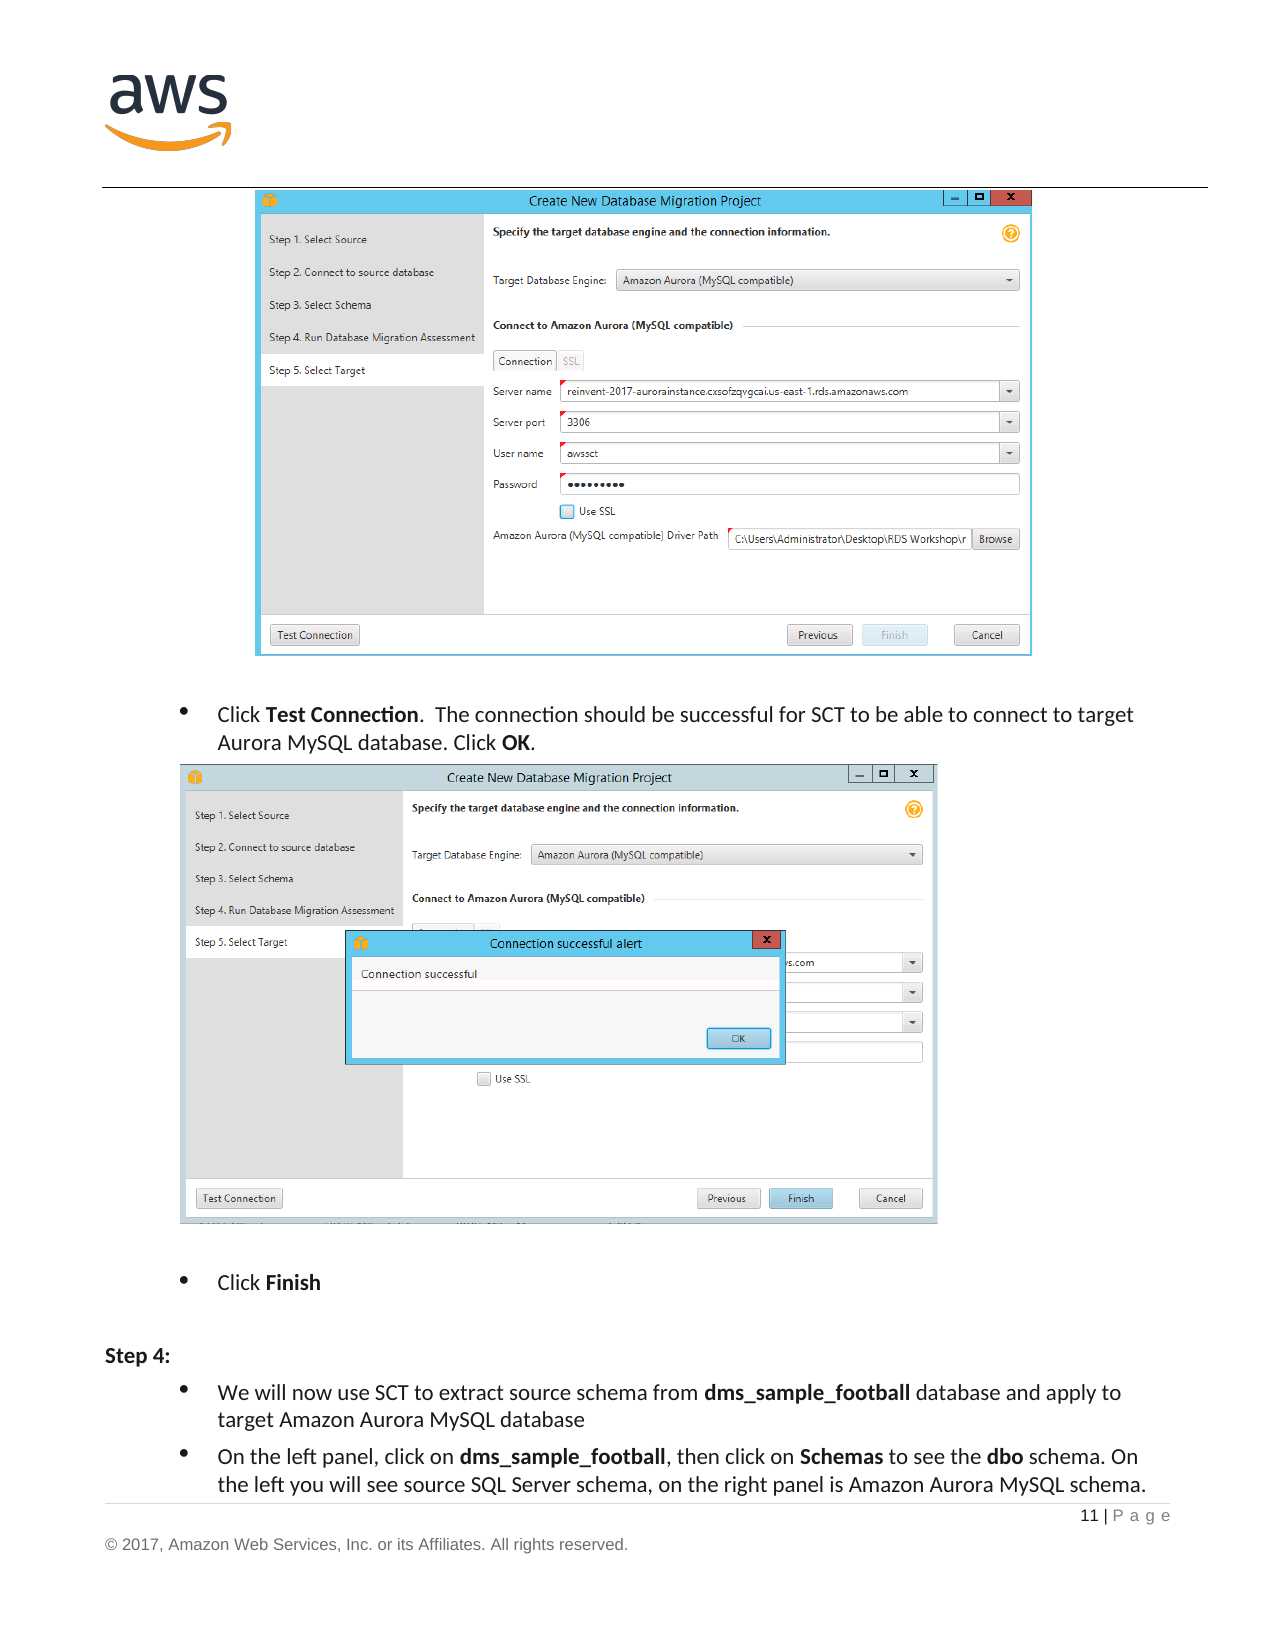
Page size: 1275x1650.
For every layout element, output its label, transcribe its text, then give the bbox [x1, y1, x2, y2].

picture [180, 764, 938, 1224]
list Click Finish [180, 1268, 1170, 1297]
list We will now use SCT to extract source schema from dms_sample_football database and apply to target Amazon Aurora MySQL database [180, 1378, 1170, 1434]
picture [255, 190, 1033, 656]
picture [105, 75, 232, 151]
list On the left panel, click on dms_sample_football, then click on Schemas to see the dbo schema. On the left you will see source SQL Server schema, on the right panel is Amazon Aurora MySQL schema. [180, 1442, 1170, 1498]
text Step 4: [105, 1341, 1170, 1369]
list Click Test Connection. The connection should be successful for SCT to be able to connect to target Aurora MySQL database. Click OK. [180, 700, 1170, 756]
